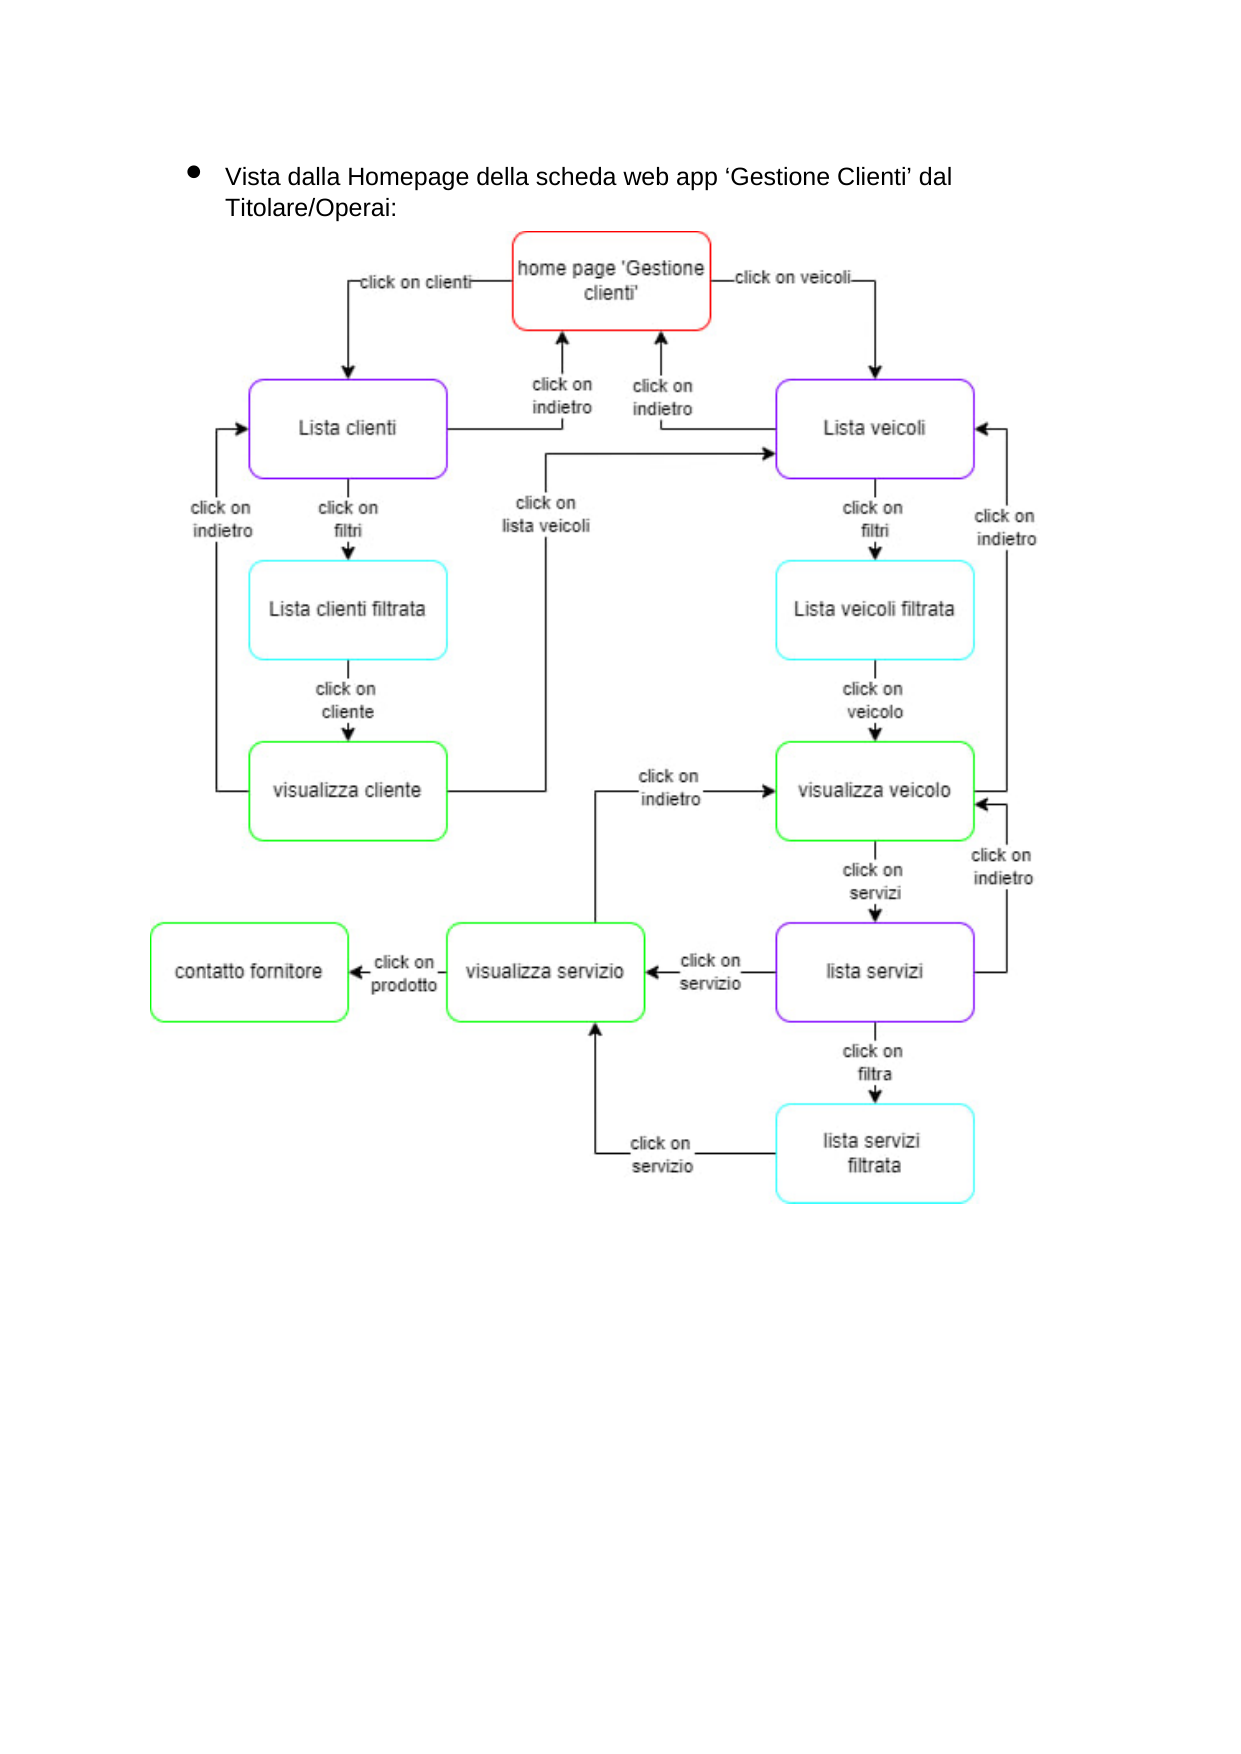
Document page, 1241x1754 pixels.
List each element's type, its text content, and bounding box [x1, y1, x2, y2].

picture [150, 231, 1040, 1204]
subtitle Vista dalla Homepage della scheda web app ‘Gestione Clienti’ dal Titolare/Operai: [187, 159, 1081, 222]
